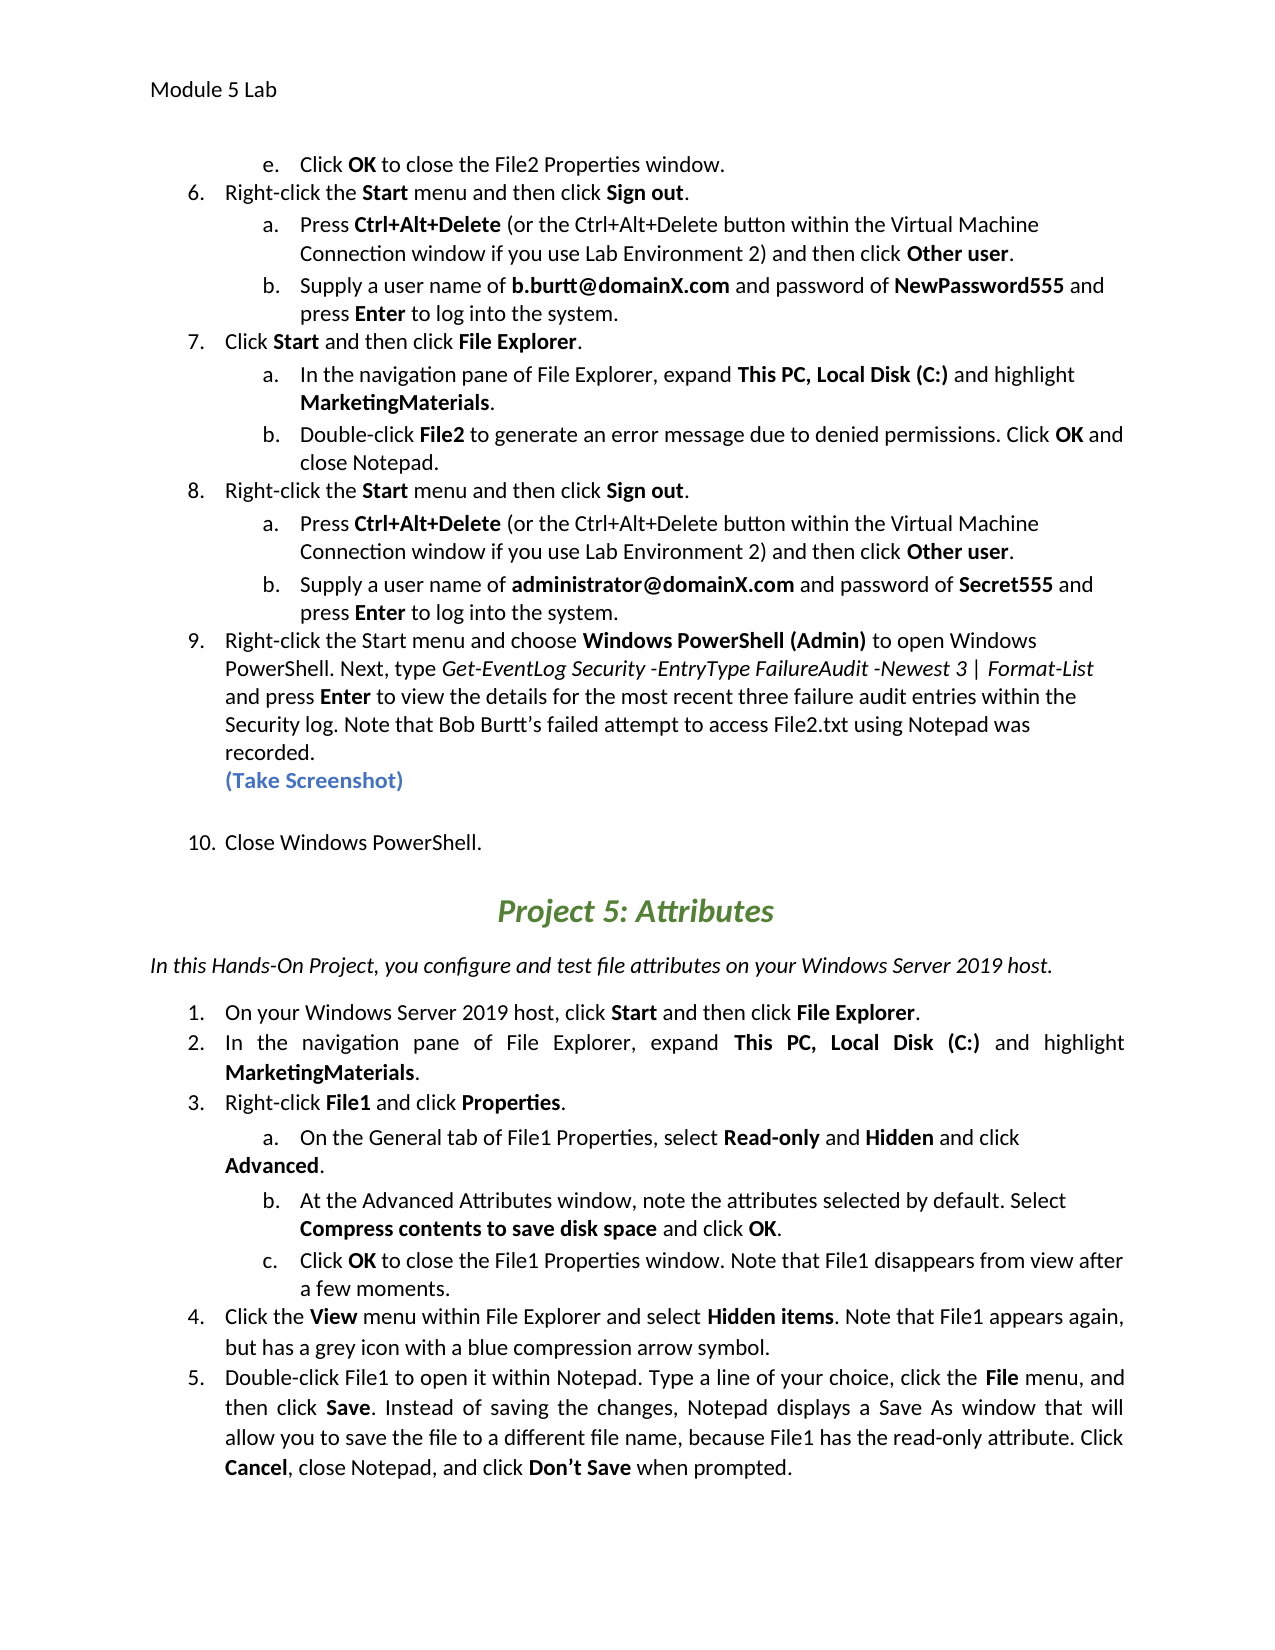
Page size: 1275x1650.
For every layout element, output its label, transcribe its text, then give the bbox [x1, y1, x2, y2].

list Press Ctrl+Alt+Delete (or the Ctrl+Alt+Delete button within the Virtual Machine Connection window if you use Lab Environment 2) and then click Other user. [262, 509, 1125, 565]
list Right-click the Start menu and then click Sign out. [187, 477, 1125, 504]
list (Take Screenshot) [225, 766, 1125, 794]
list In the navigation pane of File Explorer, expand This PC, Local Disk (C:) and highlight MarketingMaterials. [262, 360, 1125, 416]
list Press Ctrl+Alt+Delete (or the Ctrl+Alt+Delete button within the Virtual Machine Connection window if you use Lab Environment 2) and then click Other user. [262, 211, 1125, 267]
list Supply a user name of administrator@domainX.com and password of Secret555 and press Enter to log into the system. [262, 570, 1125, 626]
list On your Windows Server 2019 host, click Start and then click File Explorer. [187, 998, 1125, 1026]
list Double-click File2 to generate an error message due to denied permissions. Click OK and close Notepad. [262, 421, 1125, 477]
list Close Windows PowerShell. [187, 828, 1125, 856]
list Right-click File1 and click Properties. [187, 1088, 1125, 1116]
list In the navigation pane of File Explorer, expand This PC, Local Disk (C:) and highlight MarketingMaterials. [187, 1028, 1125, 1086]
list Click OK to close the File2 Properties window. [262, 150, 1125, 178]
list Right-click the Start menu and then click Sign out. [187, 178, 1125, 206]
list On the General tab of File1 Properties, select Read-only and Hidden and click [262, 1123, 1125, 1151]
text In this Hands-On Project, you configure and test file attributes on your Windows Server 2019 host. [150, 951, 1125, 979]
list Advanced. [225, 1151, 1125, 1179]
text Project 5: Attributes [150, 890, 1125, 931]
list Click Start and then click File Explorer. [187, 327, 1125, 355]
list At the Advanced Attributes window, note the attributes selected by default. Select Compress contents to save disk space and click OK. [262, 1186, 1125, 1242]
list Click the View menu within File Explorer and select Hidden items. Note that File1 appears again, but has a grey icon with a blue compression arrow symbol. [187, 1302, 1125, 1361]
list Double-click File1 to open it within Notepad. Type a line of your choice, click the File menu, and then click Save. Instead of saving the changes, Notepad displays a Save As window that will allow you to save the file to a different file name, because File1 has the read-only attribute. Click Cancel, close Notepad, and click Don’t Save when prompted. [187, 1363, 1125, 1482]
list Supply a user name of b.burtt@domainX.com and password of NewPassword555 and press Enter to log into the system. [262, 271, 1125, 327]
list Right-click the Start menu and choose Windows PowerShell (Admin) to open Windows PowerShell. Next, type Get-EventLog Security -EntryType FailureAudit -Newest 3 | Format-List and press Enter to view the details for the most recent three failure audit entries within the Security log. Note that Bob Burtt’s failed attempt to access File2.txt using Notepad was recorded. [187, 626, 1125, 766]
list Click OK to close the File1 Properties window. Note that File1 disappears from view after a few moments. [262, 1246, 1125, 1302]
